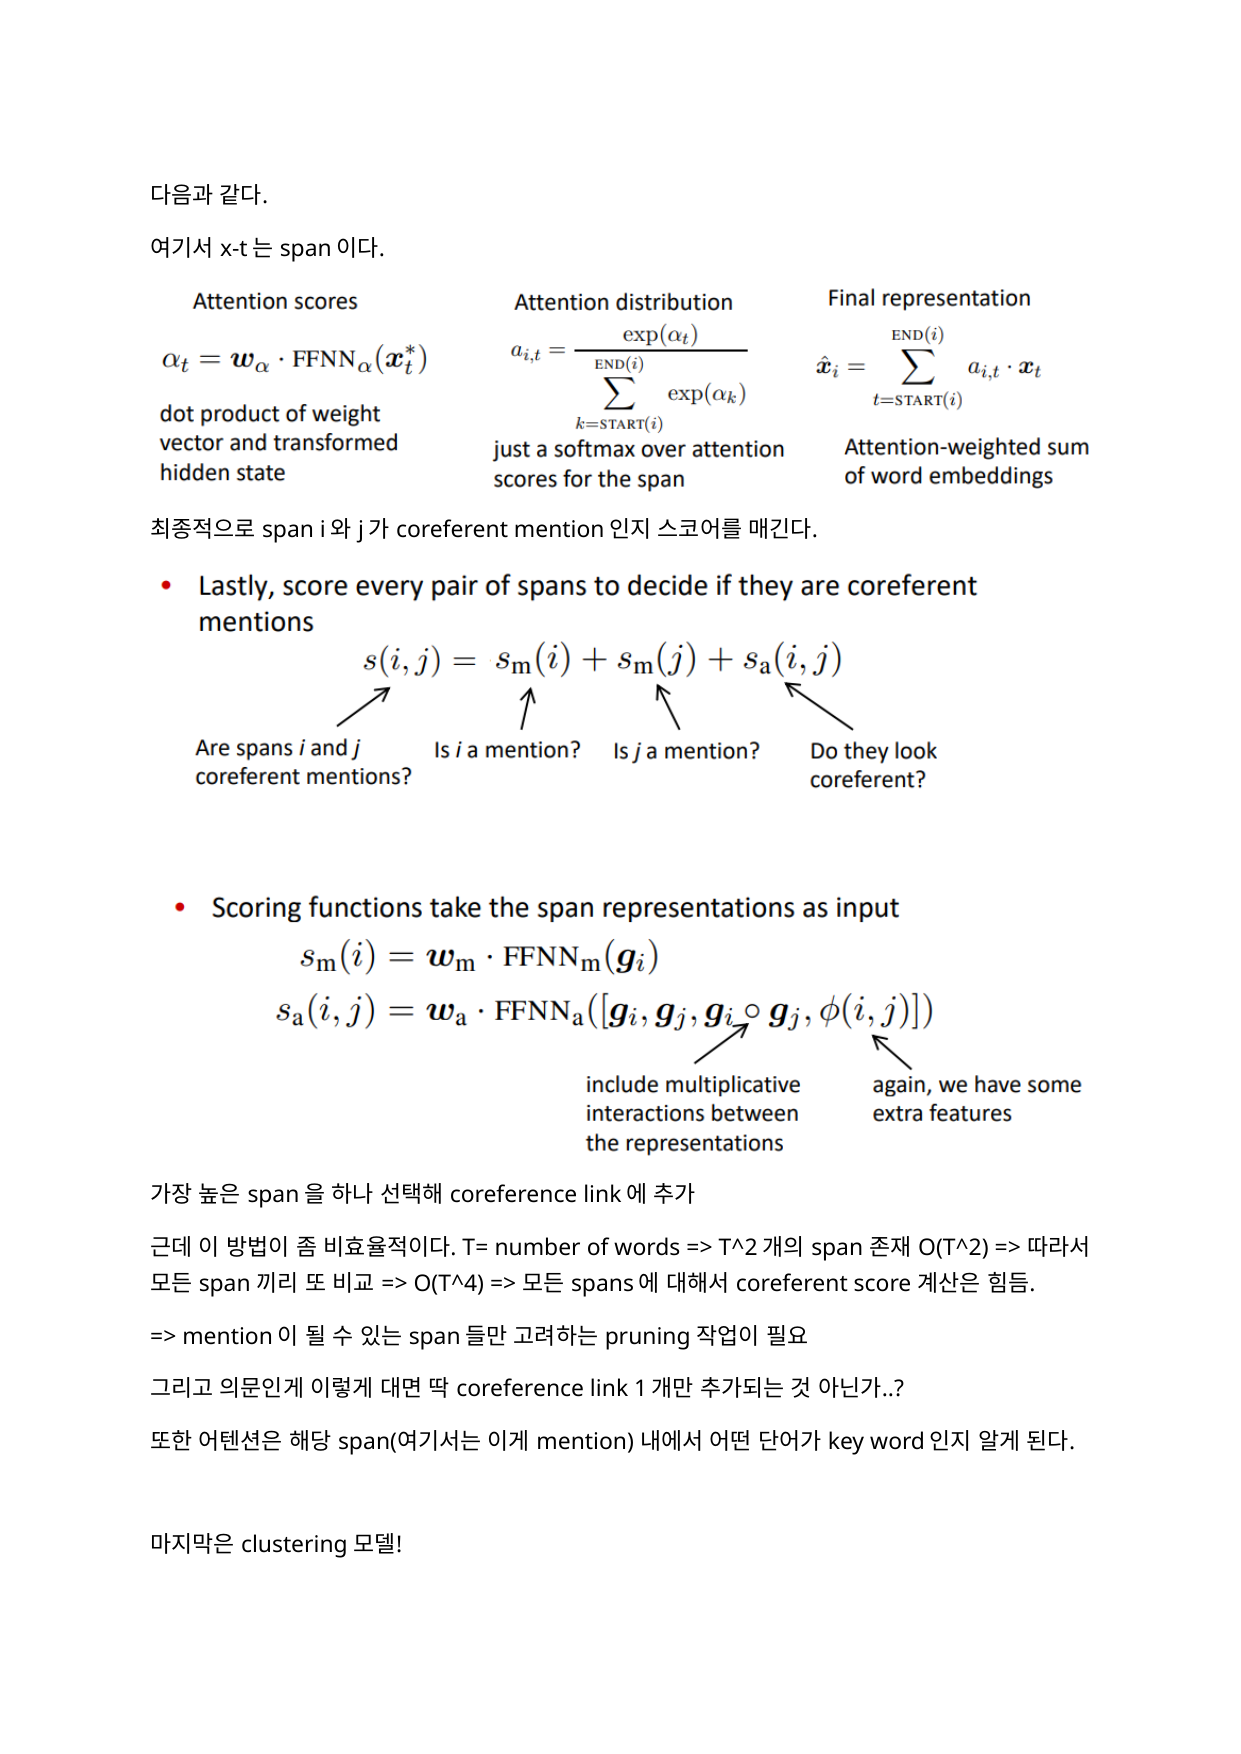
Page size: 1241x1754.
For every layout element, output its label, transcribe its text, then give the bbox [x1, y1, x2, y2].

picture [150, 563, 1091, 1158]
text 가장 높은 span을 하나 선택해 coreference link에 추가 [150, 1176, 1090, 1210]
text 여기서 x-t는 span이다. [150, 230, 1090, 263]
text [150, 177, 1090, 211]
text 마지막은 clustering 모델! [150, 1526, 1090, 1559]
text 최종적으로 span i와 j가 coreferent mention인지 스코어를 매긴다. [150, 511, 1090, 544]
picture [150, 282, 1091, 492]
text 근데 이 방법이 좀 비효율적이다. T= number of words => T^2개의 span 존재 O(T^2) => 따라서 모든 span 끼리 또 비교 => O(T^4) => 모든 spans에 대해서 coreferent score 계산은 힘듬. [150, 1229, 1090, 1298]
text 그리고 의문인게 이렇게 대면 딱 coreference link 1개만 추가되는 것 아닌가..? [150, 1370, 1090, 1403]
text => mention이 될 수 있는 span들만 고려하는 pruning 작업이 필요 [150, 1317, 1090, 1351]
text 또한 어텐션은 해당 span(여기서는 이게 mention) 내에서 어떤 단어가 key word인지 알게 된다. [150, 1423, 1090, 1456]
